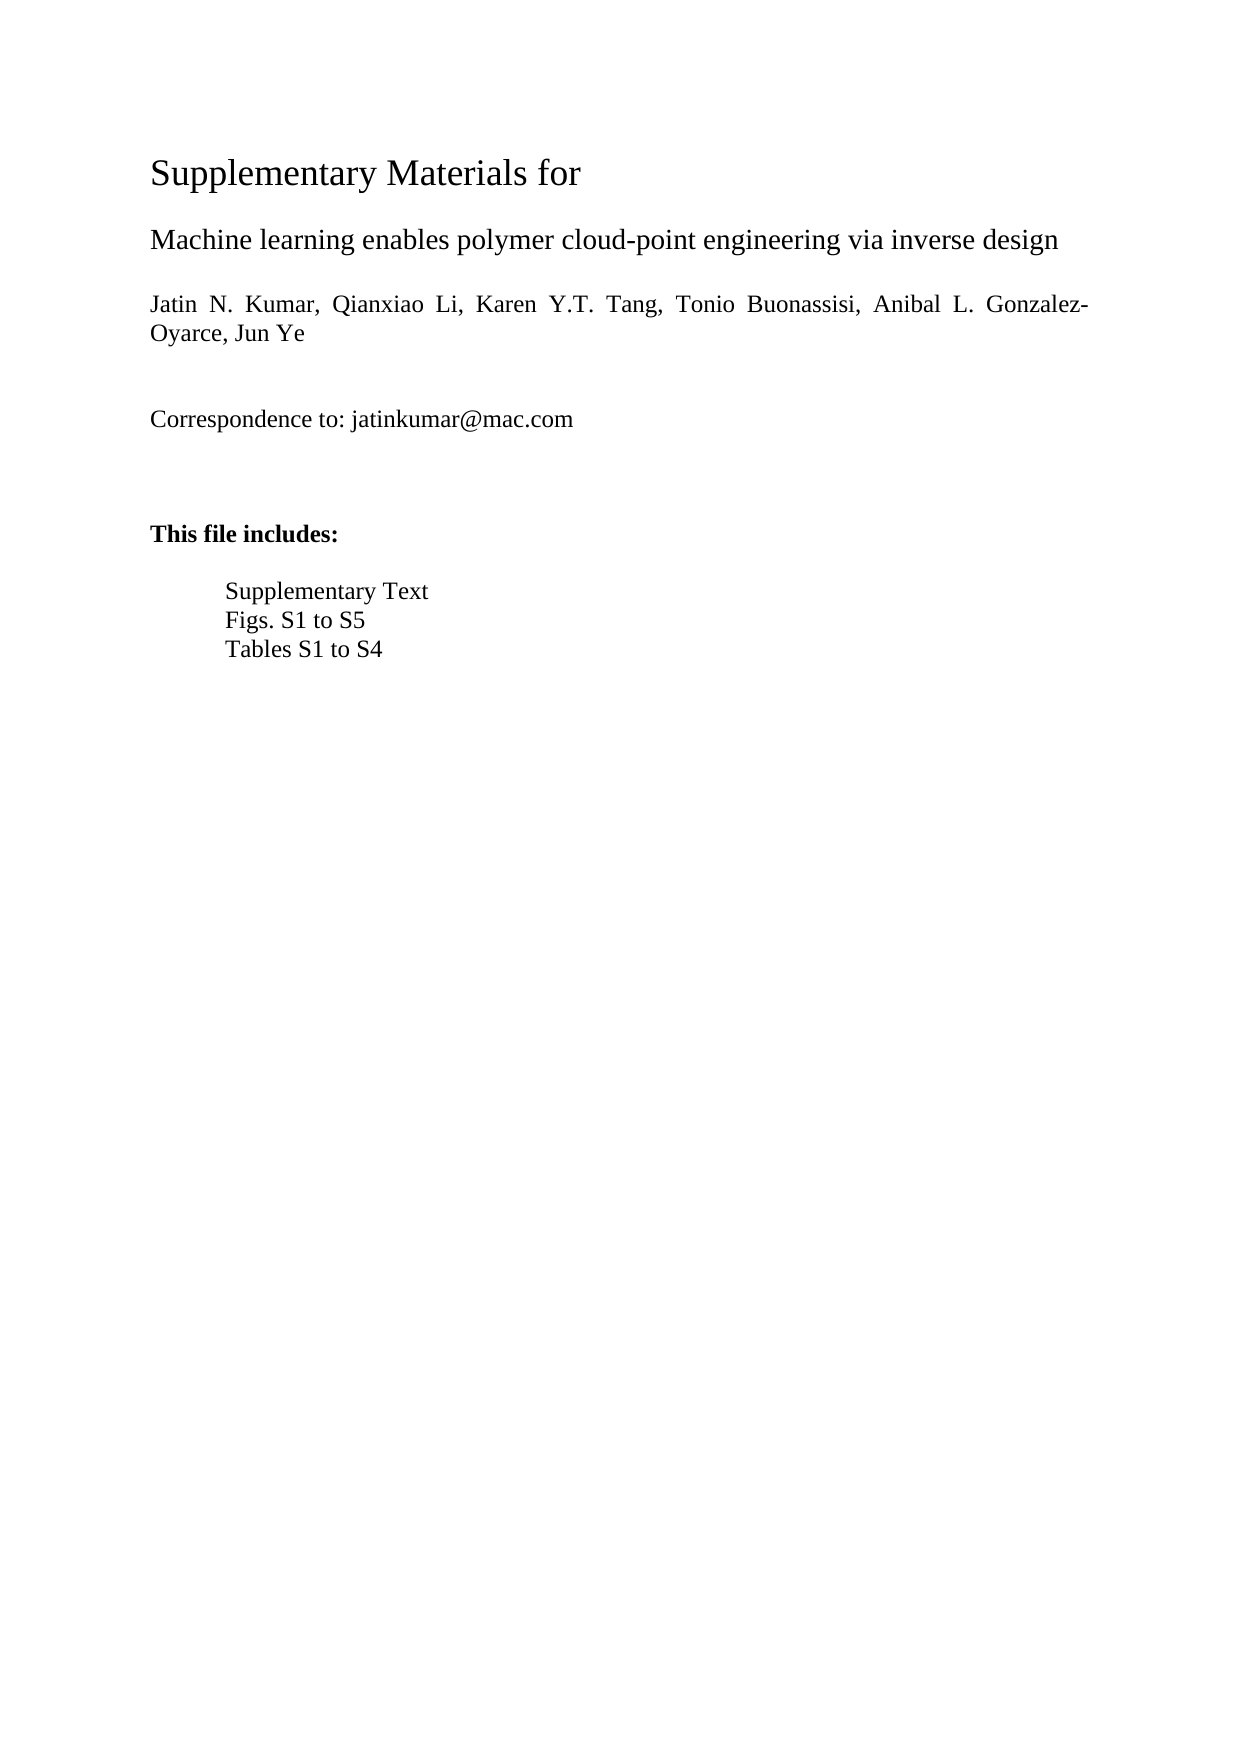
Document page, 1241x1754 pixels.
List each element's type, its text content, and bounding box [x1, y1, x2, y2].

text This file includes: [150, 519, 1090, 548]
text Machine learning enables polymer cloud-point engineering via inverse design [150, 222, 1090, 255]
text Supplementary Text [225, 576, 1090, 605]
text Jatin N. Kumar, Qianxiao Li, Karen Y.T. Tang, Tonio Buonassisi, Anibal L. Gonzalez-Oyarce, Jun Ye [150, 289, 1090, 346]
text Tables S1 to S4 [225, 634, 1090, 663]
text Supplementary Materials for [150, 150, 1090, 193]
text Correspondence to: jatinkumar@mac.com [150, 404, 1090, 433]
text Figs. S1 to S5 [225, 605, 1090, 634]
